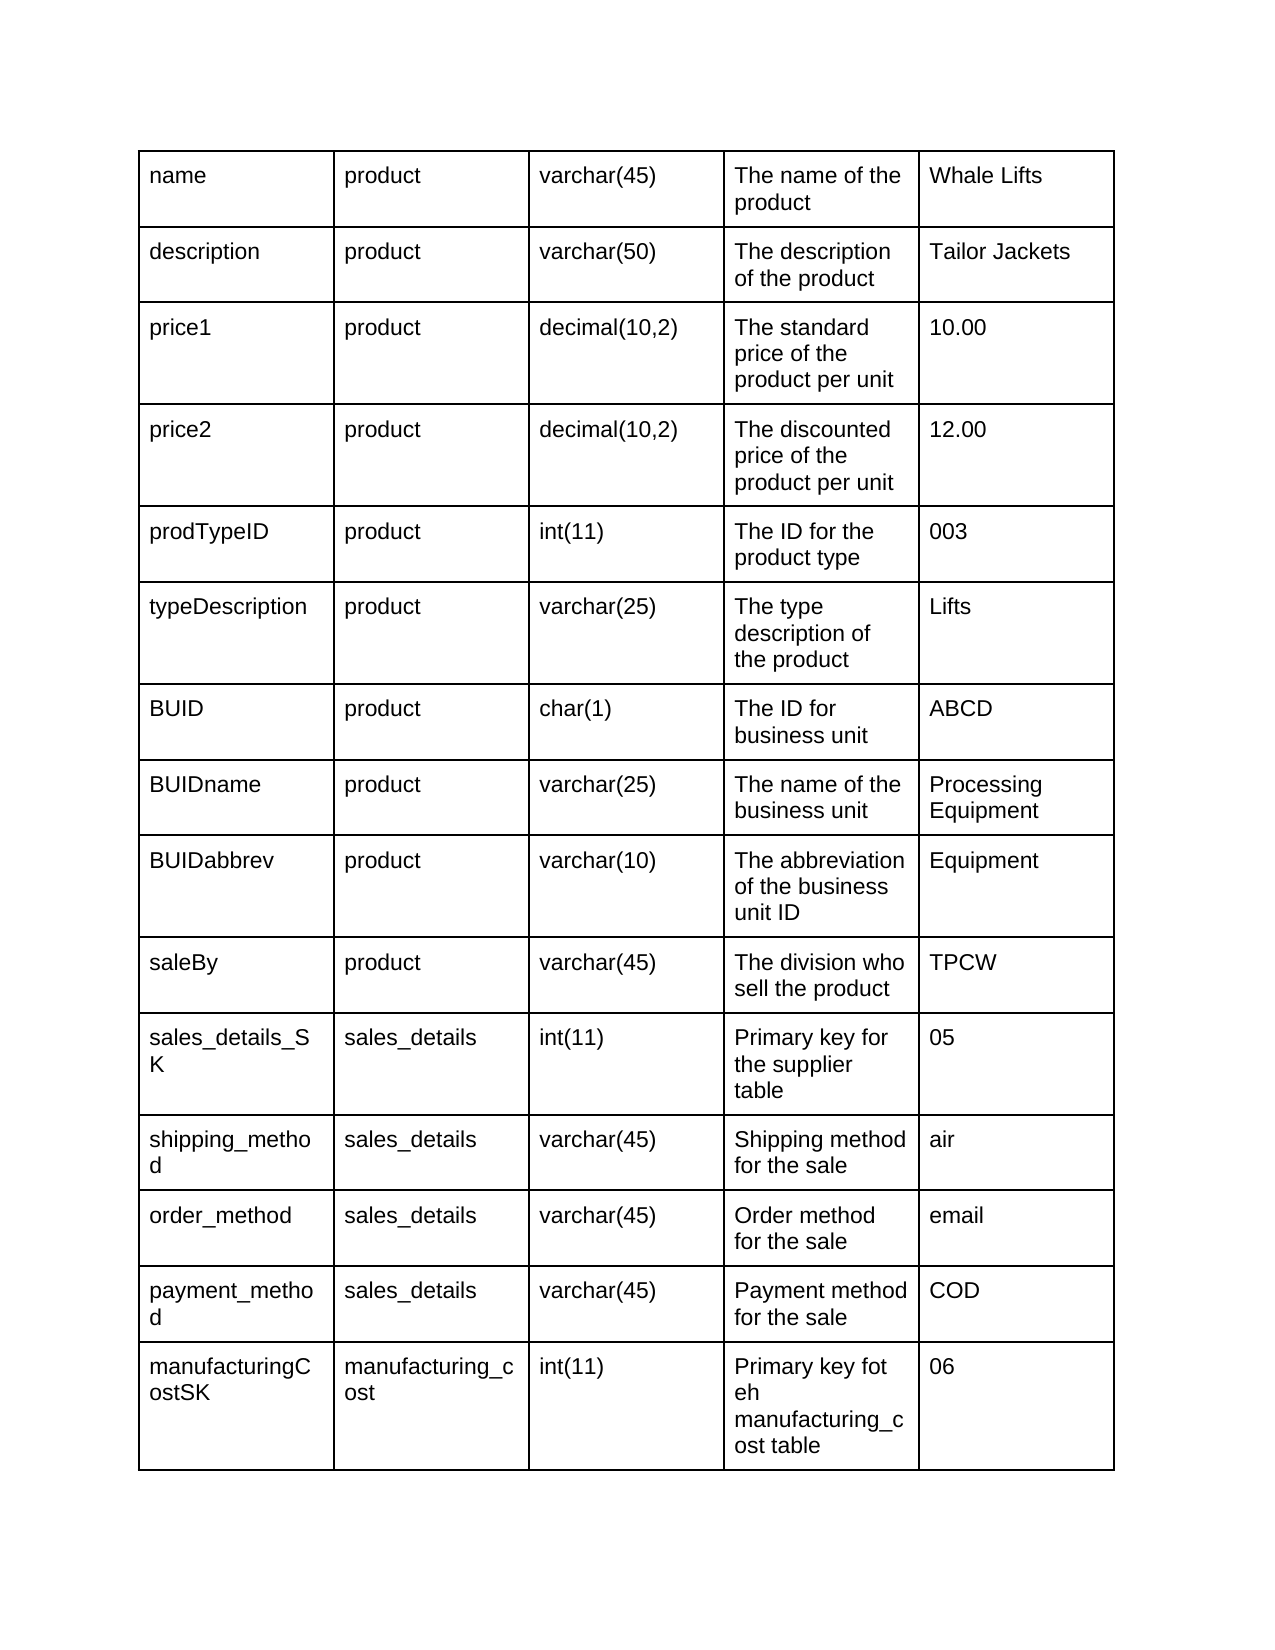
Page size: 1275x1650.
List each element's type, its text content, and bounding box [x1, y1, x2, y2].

table_cell char(1) [530, 685, 723, 758]
table_cell Processing Equipment [920, 761, 1113, 834]
table_cell product [335, 303, 528, 403]
table_cell product [335, 405, 528, 505]
table_cell price1 [140, 303, 333, 403]
table_cell sales_details_SK [140, 1014, 333, 1114]
table_cell The type description of the product [725, 583, 918, 683]
table_cell The description of the product [725, 228, 918, 301]
table_cell product [335, 761, 528, 834]
table_cell decimal(10,2) [530, 303, 723, 403]
table_cell int(11) [530, 1014, 723, 1114]
table_cell varchar(25) [530, 761, 723, 834]
table_cell The name of the product [725, 152, 918, 226]
table_cell int(11) [530, 1343, 723, 1469]
table_cell varchar(45) [530, 1267, 723, 1341]
table_cell typeDescription [140, 583, 333, 683]
table_cell 003 [920, 507, 1113, 581]
table_cell Order method for the sale [725, 1191, 918, 1265]
table_cell sales_details [335, 1191, 528, 1265]
table_cell product [335, 685, 528, 758]
table_cell The ID for business unit [725, 685, 918, 758]
table_cell varchar(10) [530, 836, 723, 936]
table_cell Payment method for the sale [725, 1267, 918, 1341]
table_cell name [140, 152, 333, 226]
table_cell Tailor Jackets [920, 228, 1113, 301]
table_cell BUID [140, 685, 333, 758]
table_cell varchar(45) [530, 1191, 723, 1265]
table_cell shipping_method [140, 1116, 333, 1189]
table_cell BUIDname [140, 761, 333, 834]
table_cell varchar(45) [530, 938, 723, 1012]
table_cell 12.00 [920, 405, 1113, 505]
table_cell email [920, 1191, 1113, 1265]
table_cell Whale Lifts [920, 152, 1113, 226]
table_cell varchar(45) [530, 1116, 723, 1189]
table_cell 05 [920, 1014, 1113, 1114]
table_cell product [335, 938, 528, 1012]
table_cell Equipment [920, 836, 1113, 936]
table_cell manufacturing_cost [335, 1343, 528, 1469]
table_cell sales_details [335, 1116, 528, 1189]
table_cell price2 [140, 405, 333, 505]
table_cell The discounted price of the product per unit [725, 405, 918, 505]
table_cell Shipping method for the sale [725, 1116, 918, 1189]
table_cell manufacturingCostSK [140, 1343, 333, 1469]
table_cell COD [920, 1267, 1113, 1341]
table_cell Primary key for the supplier table [725, 1014, 918, 1114]
table_cell air [920, 1116, 1113, 1189]
table_cell order_method [140, 1191, 333, 1265]
table_cell description [140, 228, 333, 301]
table_cell The standard price of the product per unit [725, 303, 918, 403]
table_cell product [335, 152, 528, 226]
table_cell varchar(25) [530, 583, 723, 683]
table_cell 06 [920, 1343, 1113, 1469]
table_cell varchar(50) [530, 228, 723, 301]
table_cell saleBy [140, 938, 333, 1012]
table_cell prodTypeID [140, 507, 333, 581]
table_cell The name of the business unit [725, 761, 918, 834]
table_cell Primary key fot eh manufacturing_cost table [725, 1343, 918, 1469]
table_cell decimal(10,2) [530, 405, 723, 505]
table_cell BUIDabbrev [140, 836, 333, 936]
table_cell ABCD [920, 685, 1113, 758]
table_cell product [335, 507, 528, 581]
table_cell product [335, 228, 528, 301]
table_cell sales_details [335, 1014, 528, 1114]
table_cell The division who sell the product [725, 938, 918, 1012]
table_cell TPCW [920, 938, 1113, 1012]
table_cell int(11) [530, 507, 723, 581]
table_cell The ID for the product type [725, 507, 918, 581]
table_cell product [335, 583, 528, 683]
table_cell product [335, 836, 528, 936]
table_cell 10.00 [920, 303, 1113, 403]
table_cell sales_details [335, 1267, 528, 1341]
table_cell Lifts [920, 583, 1113, 683]
table_cell The abbreviation of the business unit ID [725, 836, 918, 936]
table_cell payment_method [140, 1267, 333, 1341]
table_cell varchar(45) [530, 152, 723, 226]
